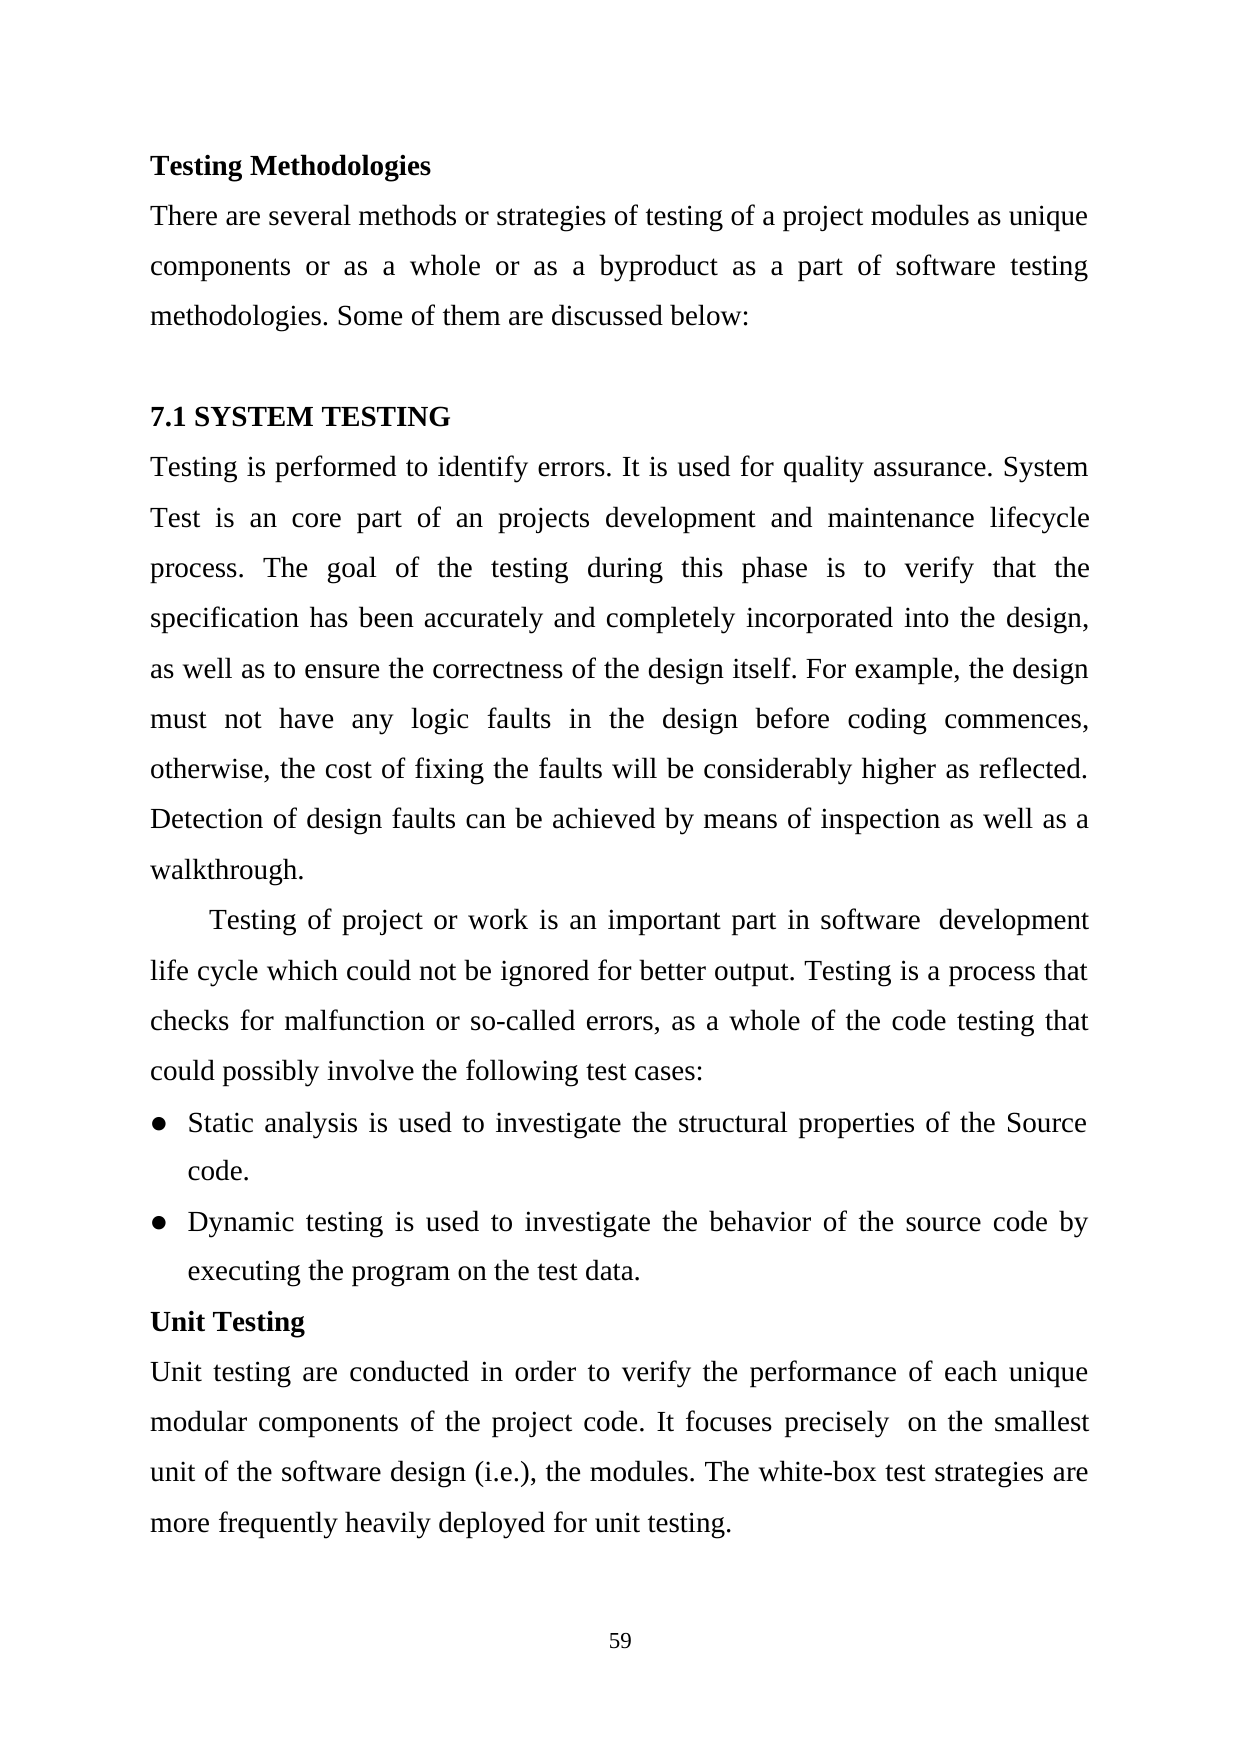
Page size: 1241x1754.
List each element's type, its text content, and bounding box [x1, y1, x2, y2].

text Testing is performed to identify errors. It is used for quality assurance. System Test is an core part of an projects development and maintenance lifecycle process. The goal of the testing during this phase is to verify that the specification has been accurately and completely incorporated into the design, as well as to ensure the correctness of the design itself. For example, the design must not have any logic faults in the design before coding commences, otherwise, the cost of fixing the faults will be considerably higher as reflected. Detection of design faults can be achieved by means of inspection as well as a walkthrough. [150, 449, 1090, 886]
text Unit testing are conducted in order to verify the performance of each unique modular components of the project code. It focuses precisely on the smallest unit of the software design (i.e.), the modules. The white-box test strategies are more frequently heavily deployed for unit testing. [150, 1354, 1090, 1538]
list Static analysis is used to investigate the structural properties of the Source code. [150, 1104, 1089, 1187]
subtitle Unit Testing [150, 1304, 1221, 1337]
subtitle Testing Methodologies [150, 148, 1221, 181]
text There are several methods or strategies of testing of a project modules as unique components or as a whole or as a byproduct as a part of software testing methodologies. Some of them are discussed below: [150, 198, 1089, 332]
list Dynamic testing is used to investigate the behavior of the source code by executing the program on the test data. [150, 1203, 1090, 1287]
text Testing of project or work is an important part in software development life cycle which could not be ignored for better output. Testing is a process that checks for malfunction or so-called errors, as a whole of the code testing that could possibly involve the following test cases: [150, 902, 1090, 1087]
subtitle SYSTEM TESTING [150, 399, 1221, 433]
